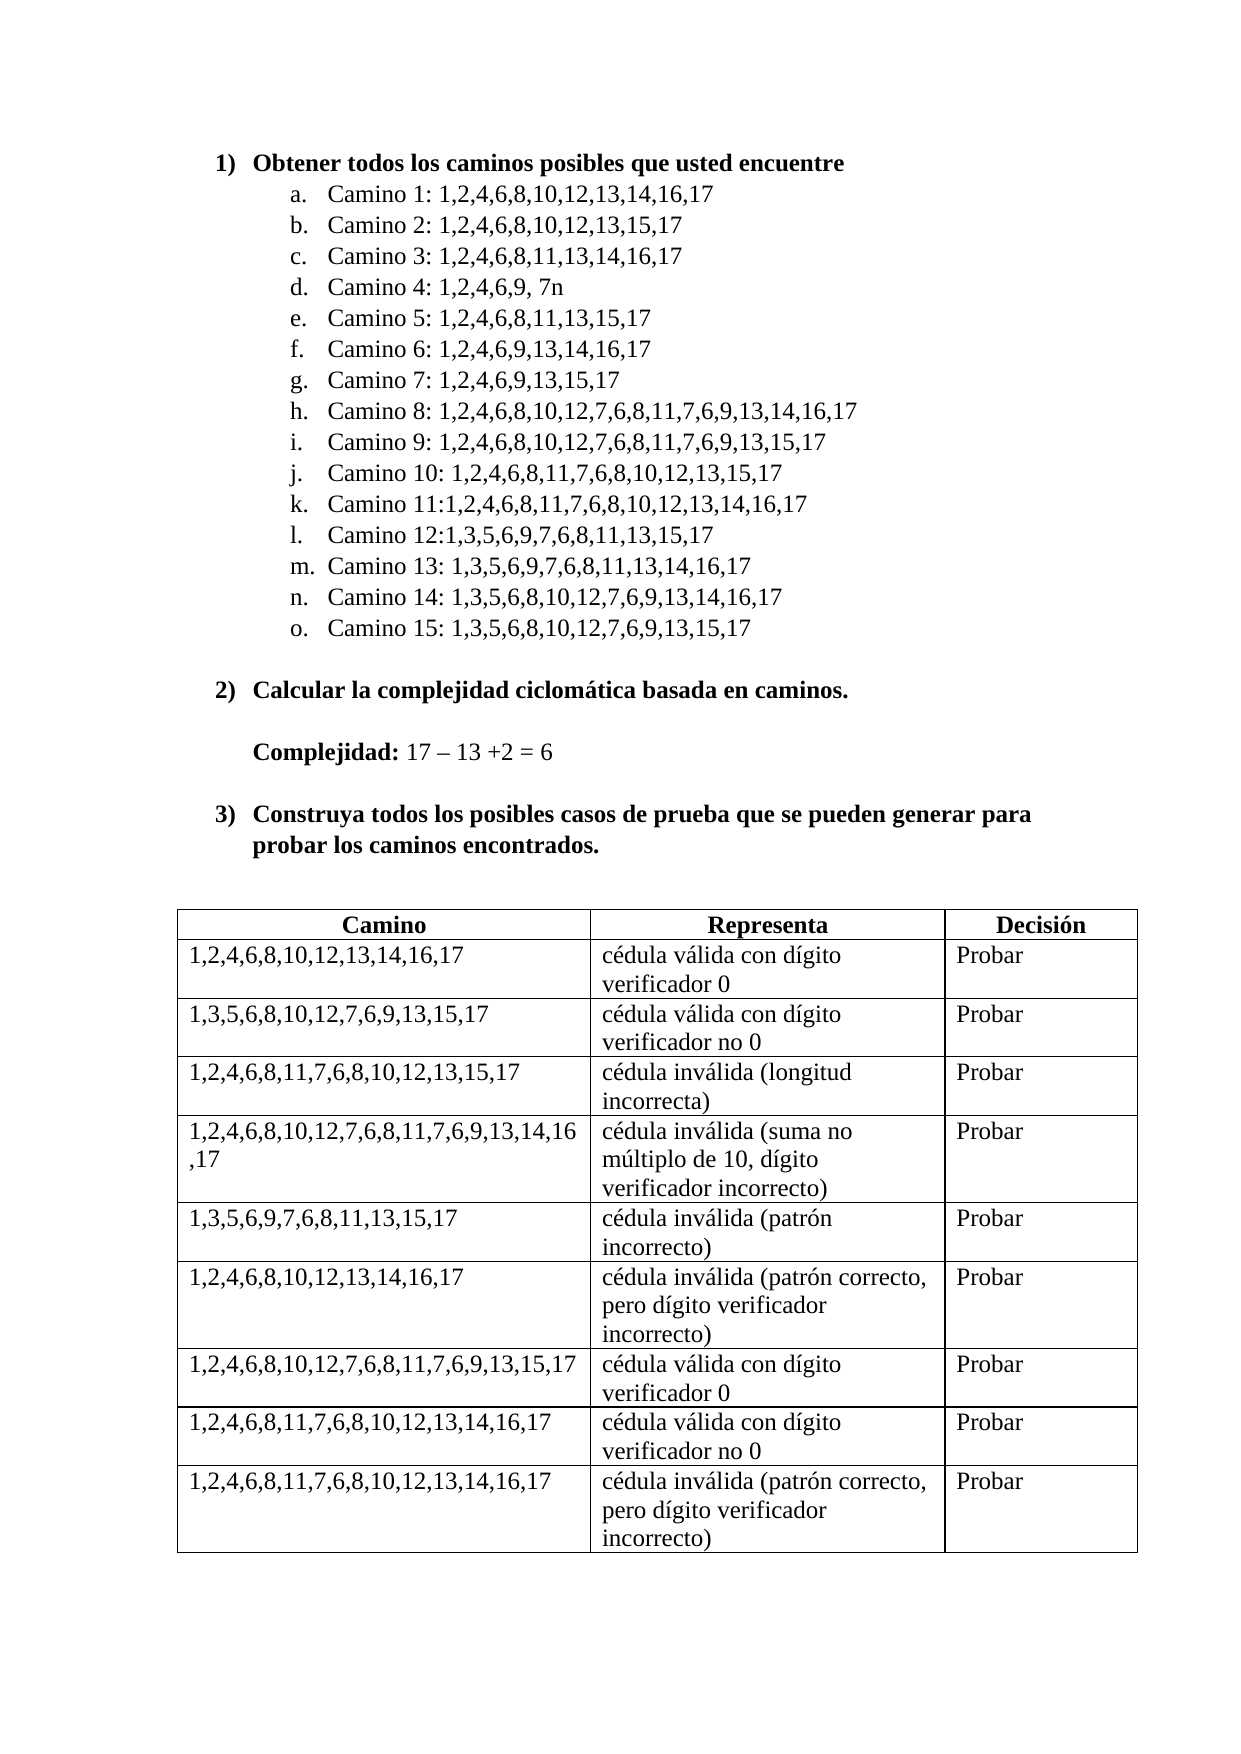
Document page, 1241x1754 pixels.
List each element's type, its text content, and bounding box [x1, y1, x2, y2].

table_cell 1,3,5,6,8,10,12,7,6,9,13,15,17 [178, 999, 590, 1056]
table_cell 1,2,4,6,8,11,7,6,8,10,12,13,14,16,17 [178, 1408, 590, 1465]
list Camino 14: 1,3,5,6,8,10,12,7,6,9,13,14,16,17 [290, 582, 1063, 611]
list Construya todos los posibles casos de prueba que se pueden generar para probar los caminos encontrados. [215, 799, 1063, 859]
table_cell 1,2,4,6,8,10,12,7,6,8,11,7,6,9,13,15,17 [178, 1349, 590, 1406]
list Camino 4: 1,2,4,6,9, 7n [290, 272, 1063, 301]
table_cell 1,3,5,6,9,7,6,8,11,13,15,17 [178, 1203, 590, 1261]
list Camino 2: 1,2,4,6,8,10,12,13,15,17 [290, 210, 1063, 238]
list Camino 1: 1,2,4,6,8,10,12,13,14,16,17 [290, 179, 1063, 207]
list Camino 8: 1,2,4,6,8,10,12,7,6,8,11,7,6,9,13,14,16,17 [290, 396, 1063, 425]
list Obtener todos los caminos posibles que usted encuentre [215, 148, 1063, 176]
list Camino 6: 1,2,4,6,9,13,14,16,17 [290, 334, 1063, 363]
table_cell 1,2,4,6,8,10,12,13,14,16,17 [178, 1262, 590, 1348]
table_cell cédula inválida (suma no múltiplo de 10, dígito verificador incorrecto) [591, 1116, 944, 1202]
list Camino 13: 1,3,5,6,9,7,6,8,11,13,14,16,17 [290, 551, 1063, 580]
table_cell Probar [946, 999, 1137, 1056]
list Camino 11:1,2,4,6,8,11,7,6,8,10,12,13,14,16,17 [290, 489, 1063, 518]
list Complejidad: 17 – 13 +2 = 6 [252, 737, 1063, 766]
table_cell 1,2,4,6,8,11,7,6,8,10,12,13,15,17 [178, 1057, 590, 1115]
table_cell cédula inválida (longitud incorrecta) [591, 1057, 944, 1115]
table_cell Probar [946, 1466, 1137, 1552]
list Camino 12:1,3,5,6,9,7,6,8,11,13,15,17 [290, 520, 1063, 549]
list Calcular la complejidad ciclomática basada en caminos. [215, 675, 1063, 704]
table_cell 1,2,4,6,8,11,7,6,8,10,12,13,14,16,17 [178, 1466, 590, 1552]
table_cell cédula válida con dígito verificador no 0 [591, 999, 944, 1056]
table_cell cédula inválida (patrón correcto, pero dígito verificador incorrecto) [591, 1466, 944, 1552]
table_header Decisión [946, 910, 1137, 939]
table_cell cédula inválida (patrón correcto, pero dígito verificador incorrecto) [591, 1262, 944, 1348]
table_header Representa [591, 910, 944, 939]
table_cell cédula inválida (patrón incorrecto) [591, 1203, 944, 1261]
table_cell cédula válida con dígito verificador 0 [591, 1349, 944, 1406]
list Camino 10: 1,2,4,6,8,11,7,6,8,10,12,13,15,17 [290, 458, 1063, 487]
table_cell Probar [946, 1349, 1137, 1406]
list Camino 3: 1,2,4,6,8,11,13,14,16,17 [290, 241, 1063, 269]
table_cell Probar [946, 1203, 1137, 1261]
table_cell 1,2,4,6,8,10,12,13,14,16,17 [178, 940, 590, 998]
table_header Camino [178, 910, 590, 939]
list Camino 7: 1,2,4,6,9,13,15,17 [290, 365, 1063, 394]
table_cell Probar [946, 1057, 1137, 1115]
table_cell Probar [946, 1116, 1137, 1202]
table_cell Probar [946, 940, 1137, 998]
table_cell 1,2,4,6,8,10,12,7,6,8,11,7,6,9,13,14,16,17 [178, 1116, 590, 1202]
list Camino 5: 1,2,4,6,8,11,13,15,17 [290, 303, 1063, 332]
list Camino 15: 1,3,5,6,8,10,12,7,6,9,13,15,17 [290, 613, 1063, 642]
table_cell Probar [946, 1262, 1137, 1348]
table_cell cédula válida con dígito verificador no 0 [591, 1408, 944, 1465]
list Camino 9: 1,2,4,6,8,10,12,7,6,8,11,7,6,9,13,15,17 [290, 427, 1063, 456]
table_cell cédula válida con dígito verificador 0 [591, 940, 944, 998]
table_cell Probar [946, 1408, 1137, 1465]
